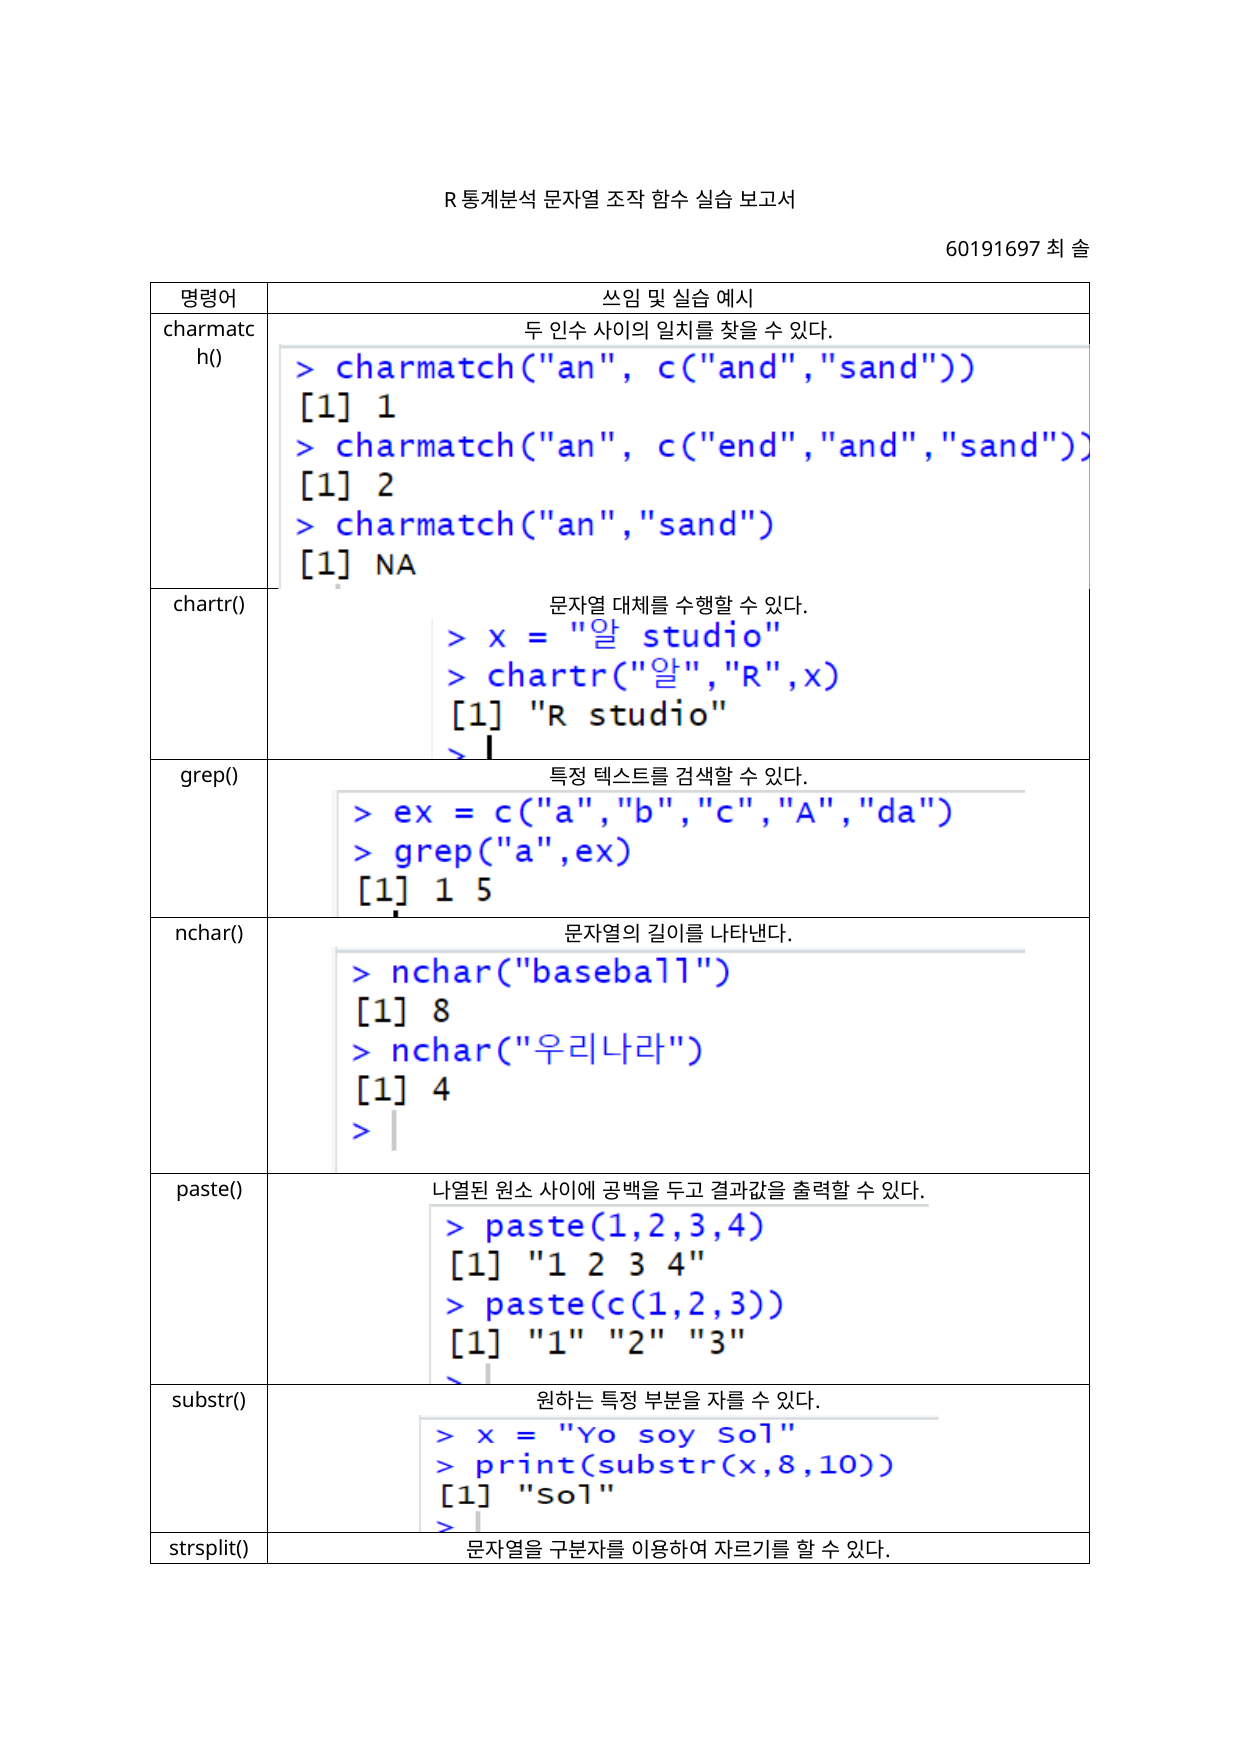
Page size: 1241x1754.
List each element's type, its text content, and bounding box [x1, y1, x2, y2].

table_cell 문자열의 길이를 나타낸다. [268, 918, 1089, 1173]
table_cell 특정 텍스트를 검색할 수 있다. [268, 760, 1089, 917]
text 60191697 최 솔 [150, 232, 1090, 263]
table_cell 원하는 특정 부분을 자를 수 있다. [268, 1385, 1089, 1532]
picture [418, 1415, 939, 1532]
picture [431, 619, 926, 759]
table_cell strsplit() [151, 1533, 267, 1563]
table_cell 나열된 원소 사이에 공백을 두고 결과값을 출력할 수 있다. [268, 1174, 1089, 1384]
table_cell 문자열 대체를 수행할 수 있다. [268, 589, 1089, 759]
table_cell paste() [151, 1174, 267, 1384]
picture [278, 344, 1090, 589]
table_cell charmatch() [151, 314, 267, 588]
table_cell 두 인수 사이의 일치를 찾을 수 있다. [268, 314, 1089, 588]
table_cell substr() [151, 1385, 267, 1532]
table_header 명령어 [151, 283, 267, 313]
table_cell grep() [151, 760, 267, 917]
table_cell nchar() [151, 918, 267, 1173]
picture [331, 790, 1026, 917]
text R통계분석 문자열 조작 함수 실습 보고서 [150, 183, 1090, 213]
table_header 쓰임 및 실습 예시 [268, 283, 1089, 313]
picture [331, 947, 1026, 1173]
picture [428, 1204, 929, 1384]
table_cell chartr() [151, 589, 267, 759]
table_cell 문자열을 구분자를 이용하여 자르기를 할 수 있다. [268, 1533, 1089, 1563]
